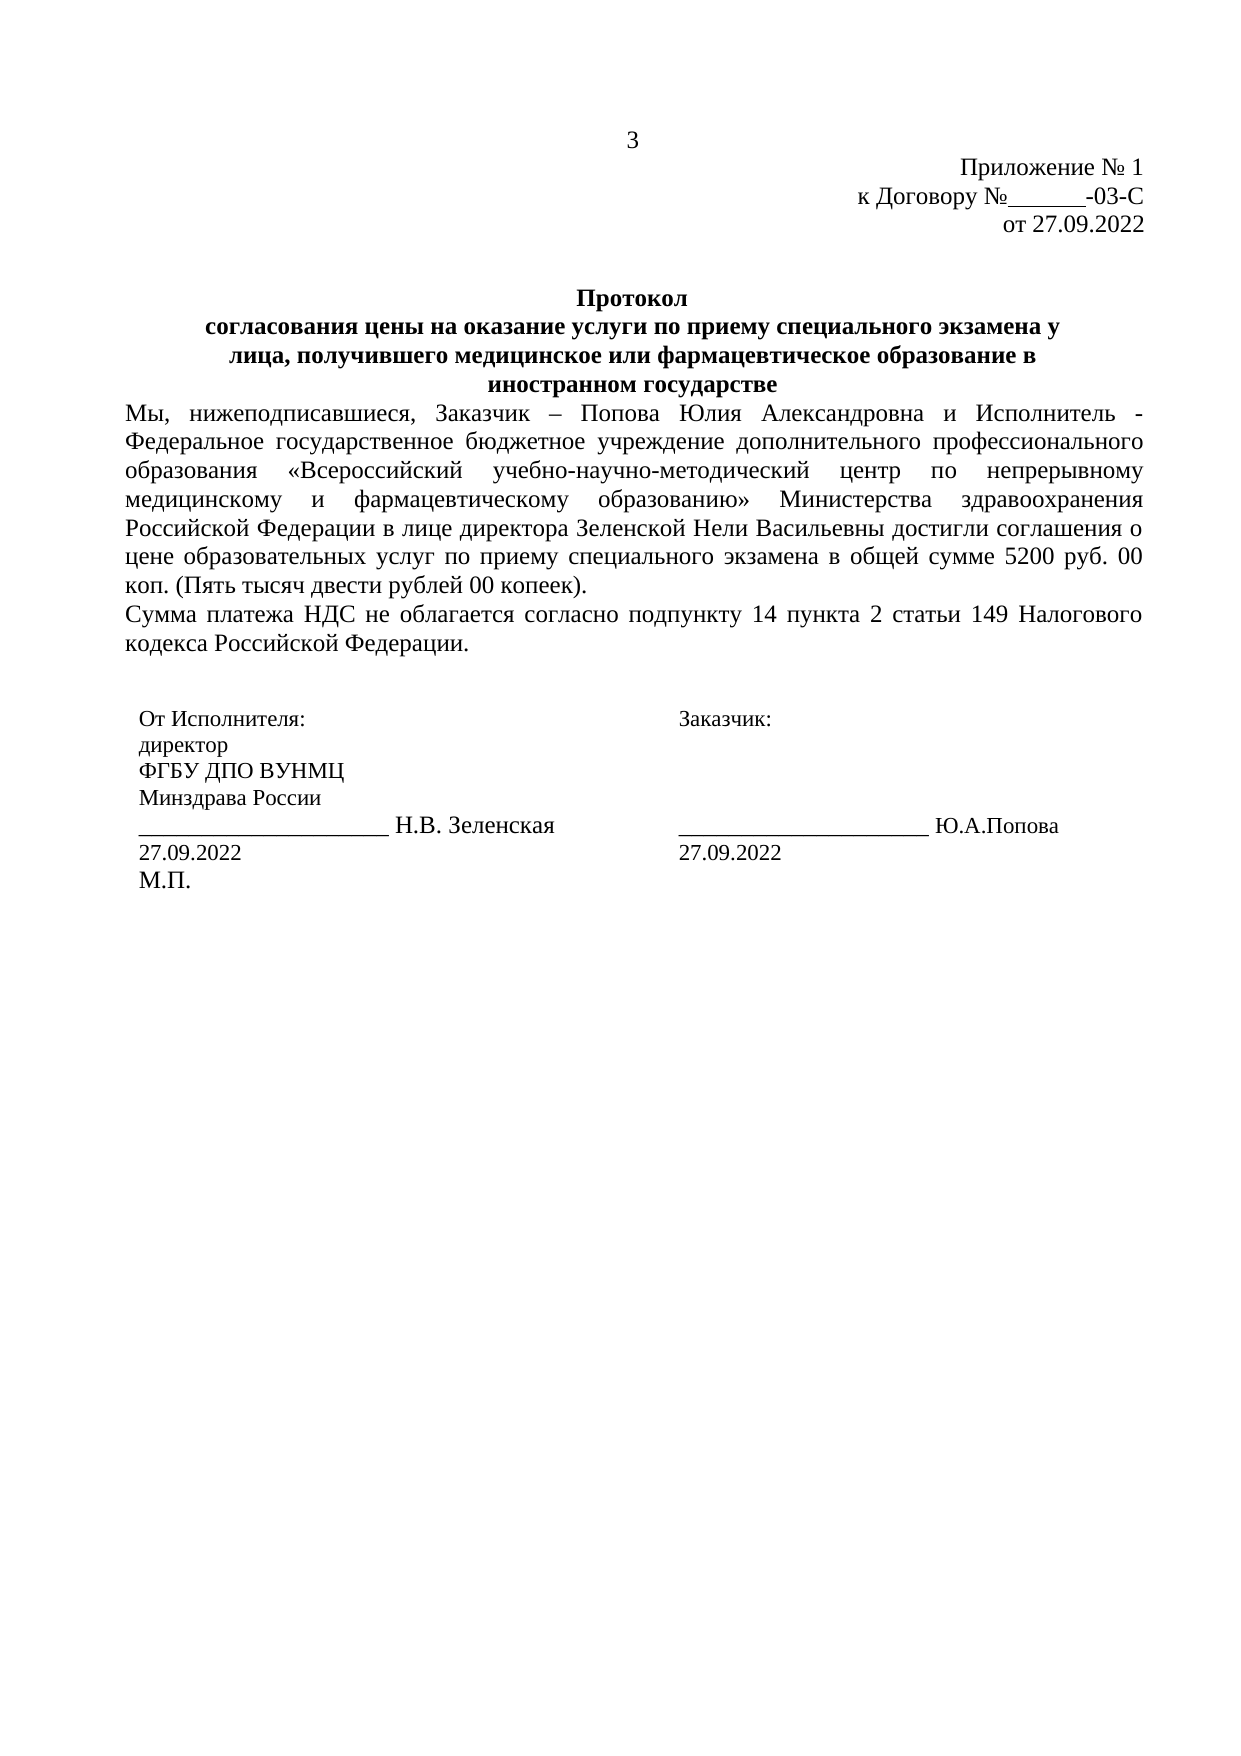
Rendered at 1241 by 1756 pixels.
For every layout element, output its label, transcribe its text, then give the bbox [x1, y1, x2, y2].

table_header Заказчик: ____________________ Ю.А.Попова 27.09.2022 [667, 705, 1207, 894]
text Мы, нижеподписавшиеся, Заказчик – Попова Юлия Александровна и Исполнитель - Федеральное государственное бюджетное учреждение дополнительного профессионального образования «Всероссийский учебно-научно-методический центр по непрерывному медицинскому и фармацевтическому образованию» Министерства здравоохранения Российской Федерации в лице директора Зеленской Нели Васильевны достигли соглашения о цене образовательных услуг по приему специального экзамена в общей сумме 5200 руб. 00 коп. (Пять тысяч двести рублей 00 копеек). [125, 398, 1144, 599]
text Сумма платежа НДС не облагается согласно подпункту 14 пункта 2 статьи 149 Налогового кодекса Российской Федерации. [125, 599, 1144, 656]
text Протокол [112, 283, 1151, 311]
text от 27.09.2022 [112, 209, 1145, 238]
text Приложение № 1 к Договору № -03-С [857, 152, 1144, 209]
text согласования цены на оказание услуги по приему специального экзамена у лица, получившего медицинское или фармацевтическое образование в иностранном государстве [172, 311, 1093, 398]
table_header От Исполнителя: директор ФГБУ ДПО ВУНМЦ Минздрава России ____________________ Н.В. Зеленская 27.09.2022 М.П. [127, 705, 667, 894]
